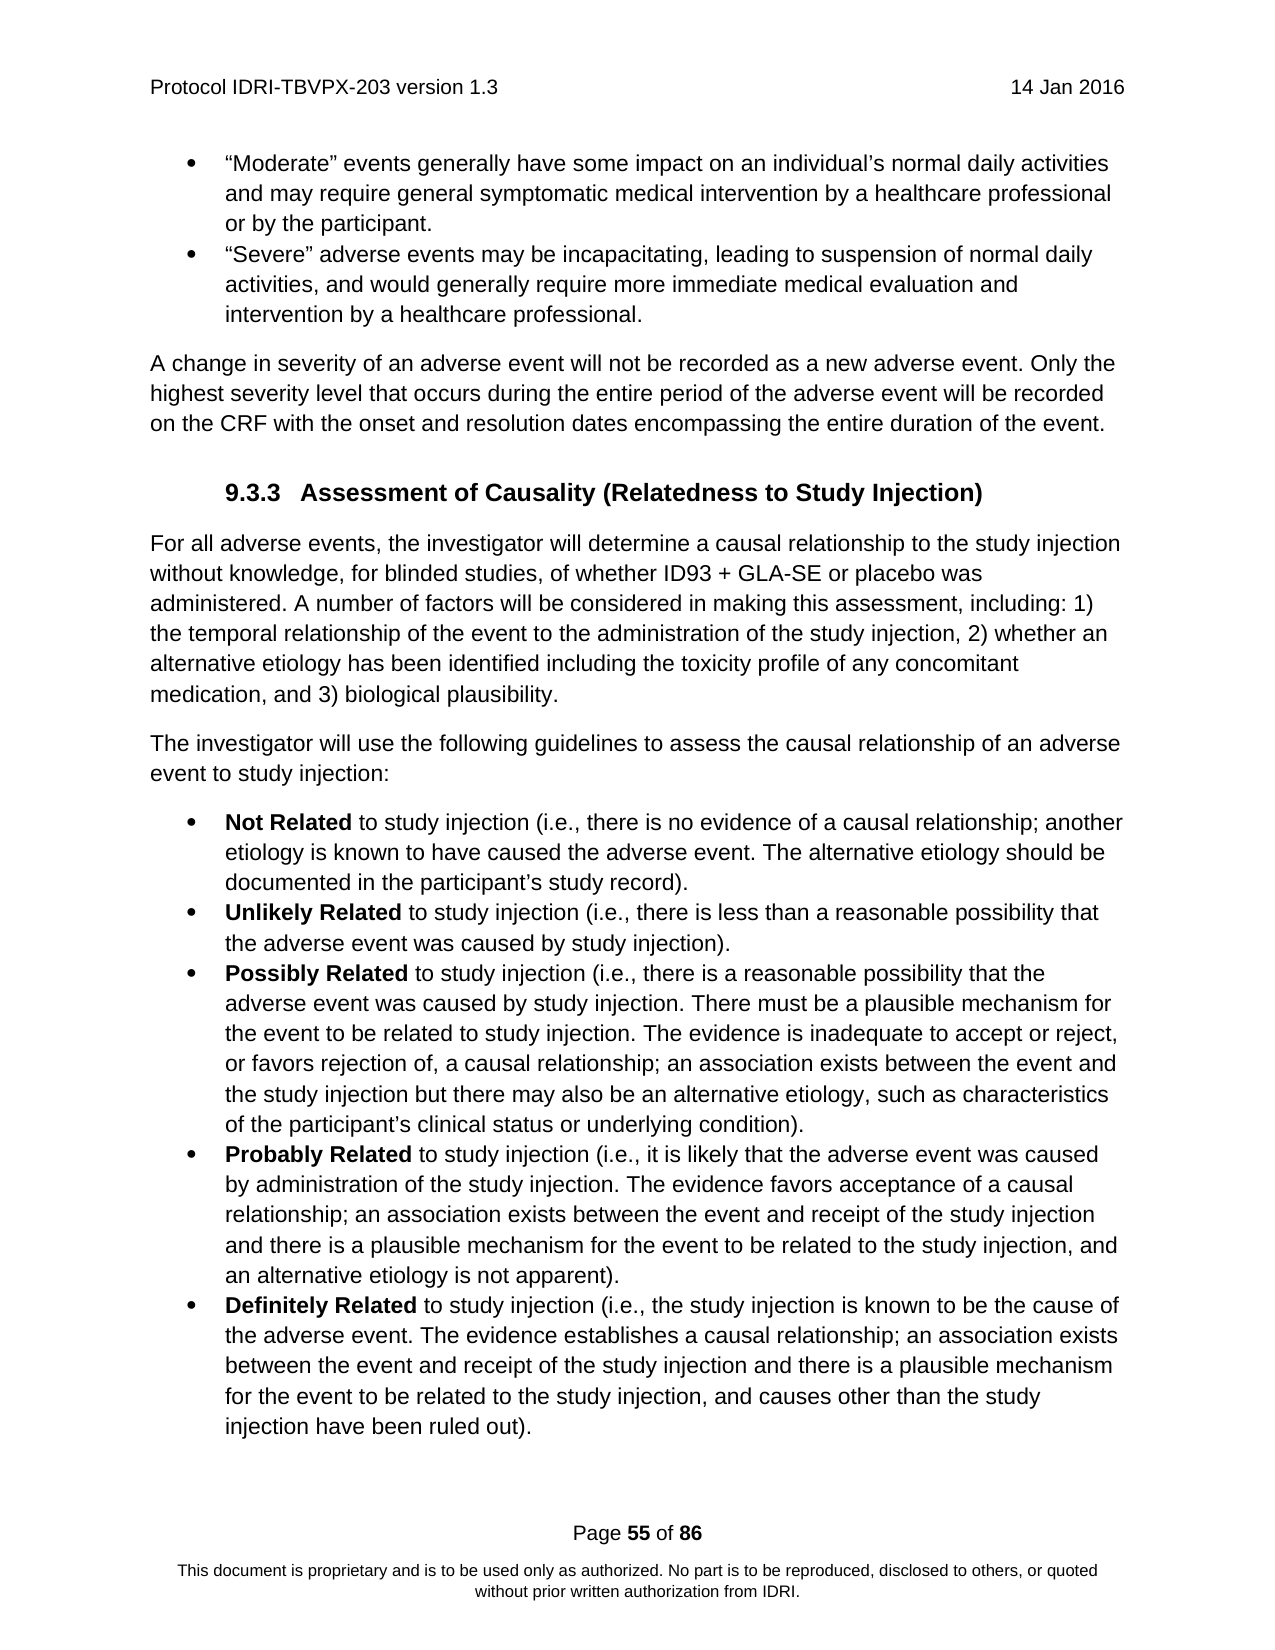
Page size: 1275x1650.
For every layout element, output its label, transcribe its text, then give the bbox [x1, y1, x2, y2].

subtitle Assessment of Causality (Relatedness to Study Injection) [225, 478, 1125, 507]
text The investigator will use the following guidelines to assess the causal relationship of an adverse event to study injection: [150, 729, 1125, 786]
list Probably Related to study injection (i.e., it is likely that the adverse event was caused by administration of the study injection. The evidence favors acceptance of a causal relationship; an association exists between the event and receipt of the study injection and there is a plausible mechanism for the event to be related to the study injection, and an alternative etiology is not apparent). [187, 1141, 1125, 1288]
list Possibly Related to study injection (i.e., there is a reasonable possibility that the adverse event was caused by study injection. There must be a plausible mechanism for the event to be related to study injection. The evidence is inadequate to accept or reject, or favors rejection of, a causal relationship; an association exists between the event and the study injection but there may also be an alternative etiology, such as characteristics of the participant’s clinical status or underlying condition). [187, 960, 1125, 1137]
list Not Related to study injection (i.e., there is no evidence of a causal relationship; another etiology is known to have caused the adverse event. The alternative etiology should be documented in the participant’s study record). [187, 809, 1125, 896]
text A change in severity of an adverse event will not be recorded as a new adverse event. Only the highest severity level that occurs during the entire period of the adverse event will be recorded on the CRF with the onset and resolution dates encompassing the entire duration of the event. [150, 350, 1125, 437]
list “Severe” adverse events may be incapacitating, leading to suspension of normal daily activities, and would generally require more immediate medical evaluation and intervention by a healthcare professional. [187, 241, 1125, 327]
list Unlikely Related to study injection (i.e., there is less than a reasonable possibility that the adverse event was caused by study injection). [187, 899, 1125, 956]
list “Moderate” events generally have some impact on an individual’s normal daily activities and may require general symptomatic medical intervention by a healthcare professional or by the participant. [187, 150, 1125, 237]
text For all adverse events, the investigator will determine a causal relationship to the study injection without knowledge, for blinded studies, of whether ID93 + GLA-SE or placebo was administered. A number of factors will be considered in making this assessment, including: 1) the temporal relationship of the event to the administration of the study injection, 2) whether an alternative etiology has been identified including the toxicity profile of any concomitant medication, and 3) biological plausibility. [150, 529, 1125, 707]
list Definitely Related to study injection (i.e., the study injection is known to be the cause of the adverse event. The evidence establishes a causal relationship; an association exists between the event and receipt of the study injection and there is a plausible mechanism for the event to be related to the study injection, and causes other than the study injection have been ruled out). [187, 1292, 1125, 1439]
